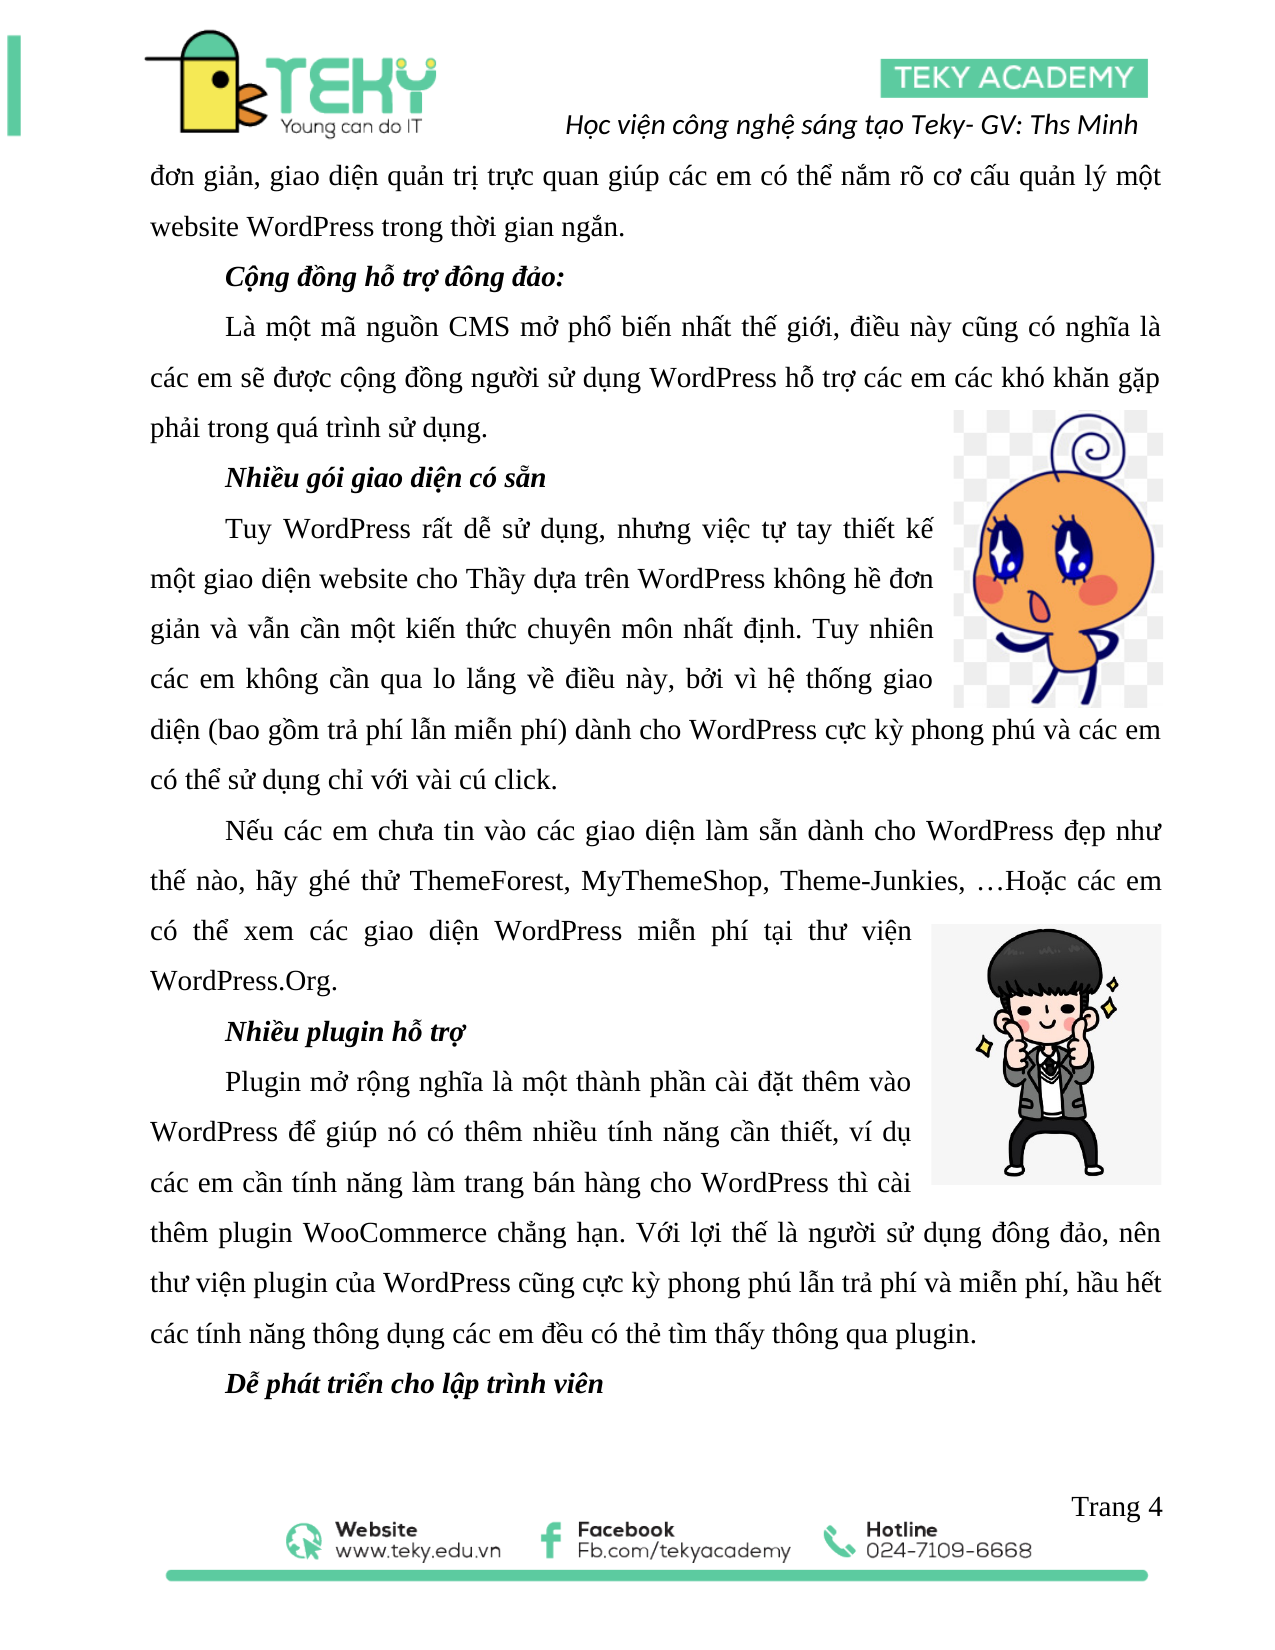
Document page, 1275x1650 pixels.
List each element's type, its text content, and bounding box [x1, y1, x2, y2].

text Là một mã nguồn CMS mở phổ biến nhất thế giới, điều này cũng có nghĩa là các em sẽ được cộng đồng người sử dụng WordPress hỗ trợ các em các khó khăn gặp phải trong quá trình sử dụng. [150, 309, 1162, 444]
picture [0, 1492, 1273, 1609]
text Nếu các em chưa tin vào các giao diện làm sẵn dành cho WordPress đẹp như thế nào, hãy ghé thử ThemeForest, MyThemeShop, Theme-Junkies, …Hoặc các em có thể xem các giao diện WordPress miễn phí tại thư viện WordPress.Org. [150, 813, 1162, 997]
text Cộng đồng hỗ trợ đông đảo: [150, 259, 1162, 293]
picture [7, 15, 1275, 157]
text Nhiều gói giao diện có sẵn [150, 460, 953, 494]
text Nhiều plugin hỗ trợ [150, 1014, 931, 1047]
text Dễ phát triển cho lập trình viên [150, 1366, 1162, 1399]
picture [953, 410, 1164, 708]
text Plugin mở rộng nghĩa là một thành phần cài đặt thêm vào WordPress để giúp nó có thêm nhiều tính năng cần thiết, ví dụ các em cần tính năng làm trang bán hàng cho WordPress thì cài thêm plugin WooCommerce chẳng hạn. Với lợi thế là người sử dụng đông đảo, nên thư viện plugin của WordPress cũng cực kỳ phong phú lẫn trả phí và miễn phí, hầu hết các tính năng thông dụng các em đều có thẻ tìm thấy thông qua plugin. [150, 1064, 1162, 1349]
text Tuy WordPress rất dễ sử dụng, nhưng việc tự tay thiết kế một giao diện website cho Thầy dựa trên WordPress không hề đơn giản và vẫn cần một kiến thức chuyên môn nhất định. Tuy nhiên các em không cần qua lo lắng về điều này, bởi vì hệ thống giao diện (bao gồm trả phí lẫn miễn phí) dành cho WordPress cực kỳ phong phú và các em có thể sử dụng chỉ với vài cú click. [150, 511, 1162, 796]
picture [931, 924, 1162, 1185]
